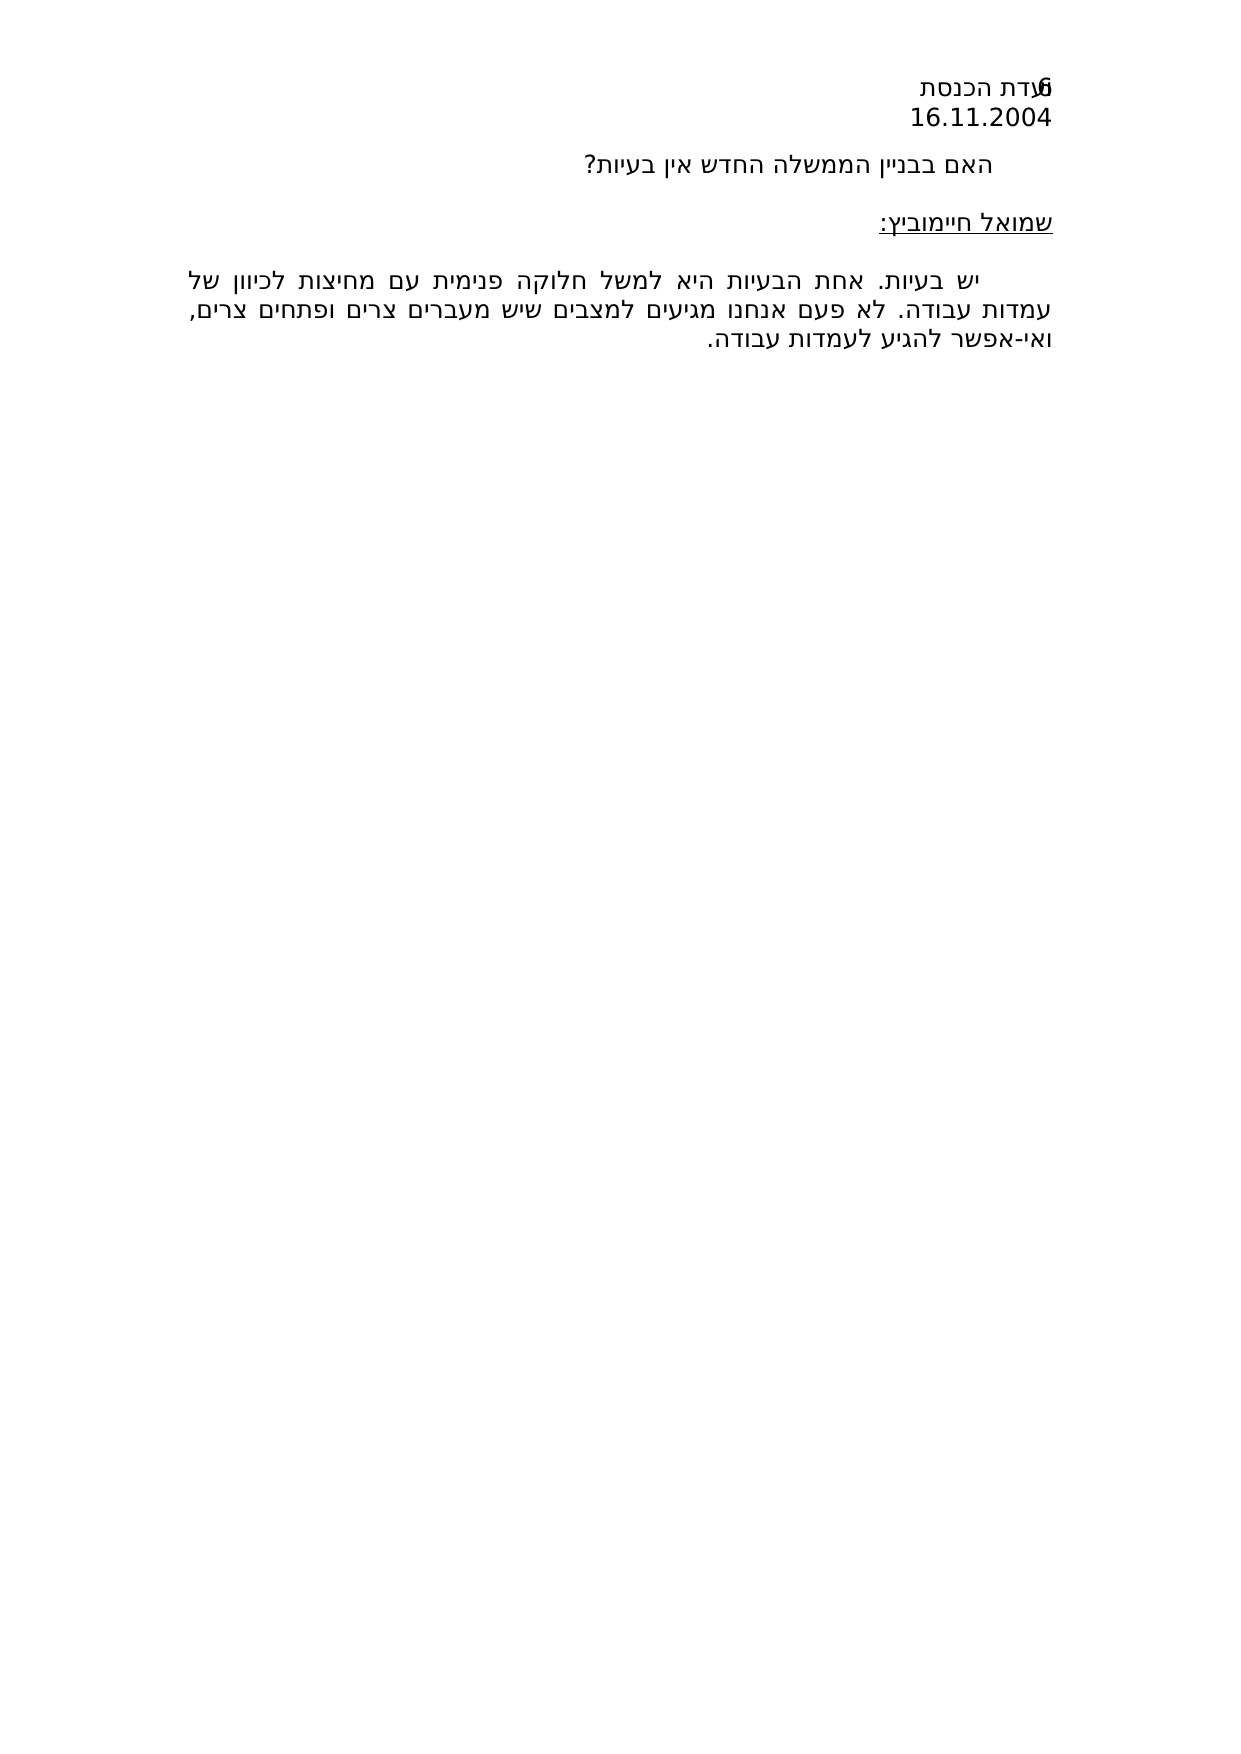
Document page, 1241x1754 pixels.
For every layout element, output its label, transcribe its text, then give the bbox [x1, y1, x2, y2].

text יש בעיות. אחת הבעיות היא למשל חלוקה פנימית עם מחיצות לכיוון של עמדות עבודה. לא פעם אנחנו מגיעים למצבים שיש מעברים צרים ופתחים צרים, ואי-אפשר להגיע לעמדות עבודה. [187, 266, 1053, 353]
text שמואל חיימוביץ: [187, 208, 1053, 237]
text האם בבניין הממשלה החדש אין בעיות? [187, 150, 1053, 179]
